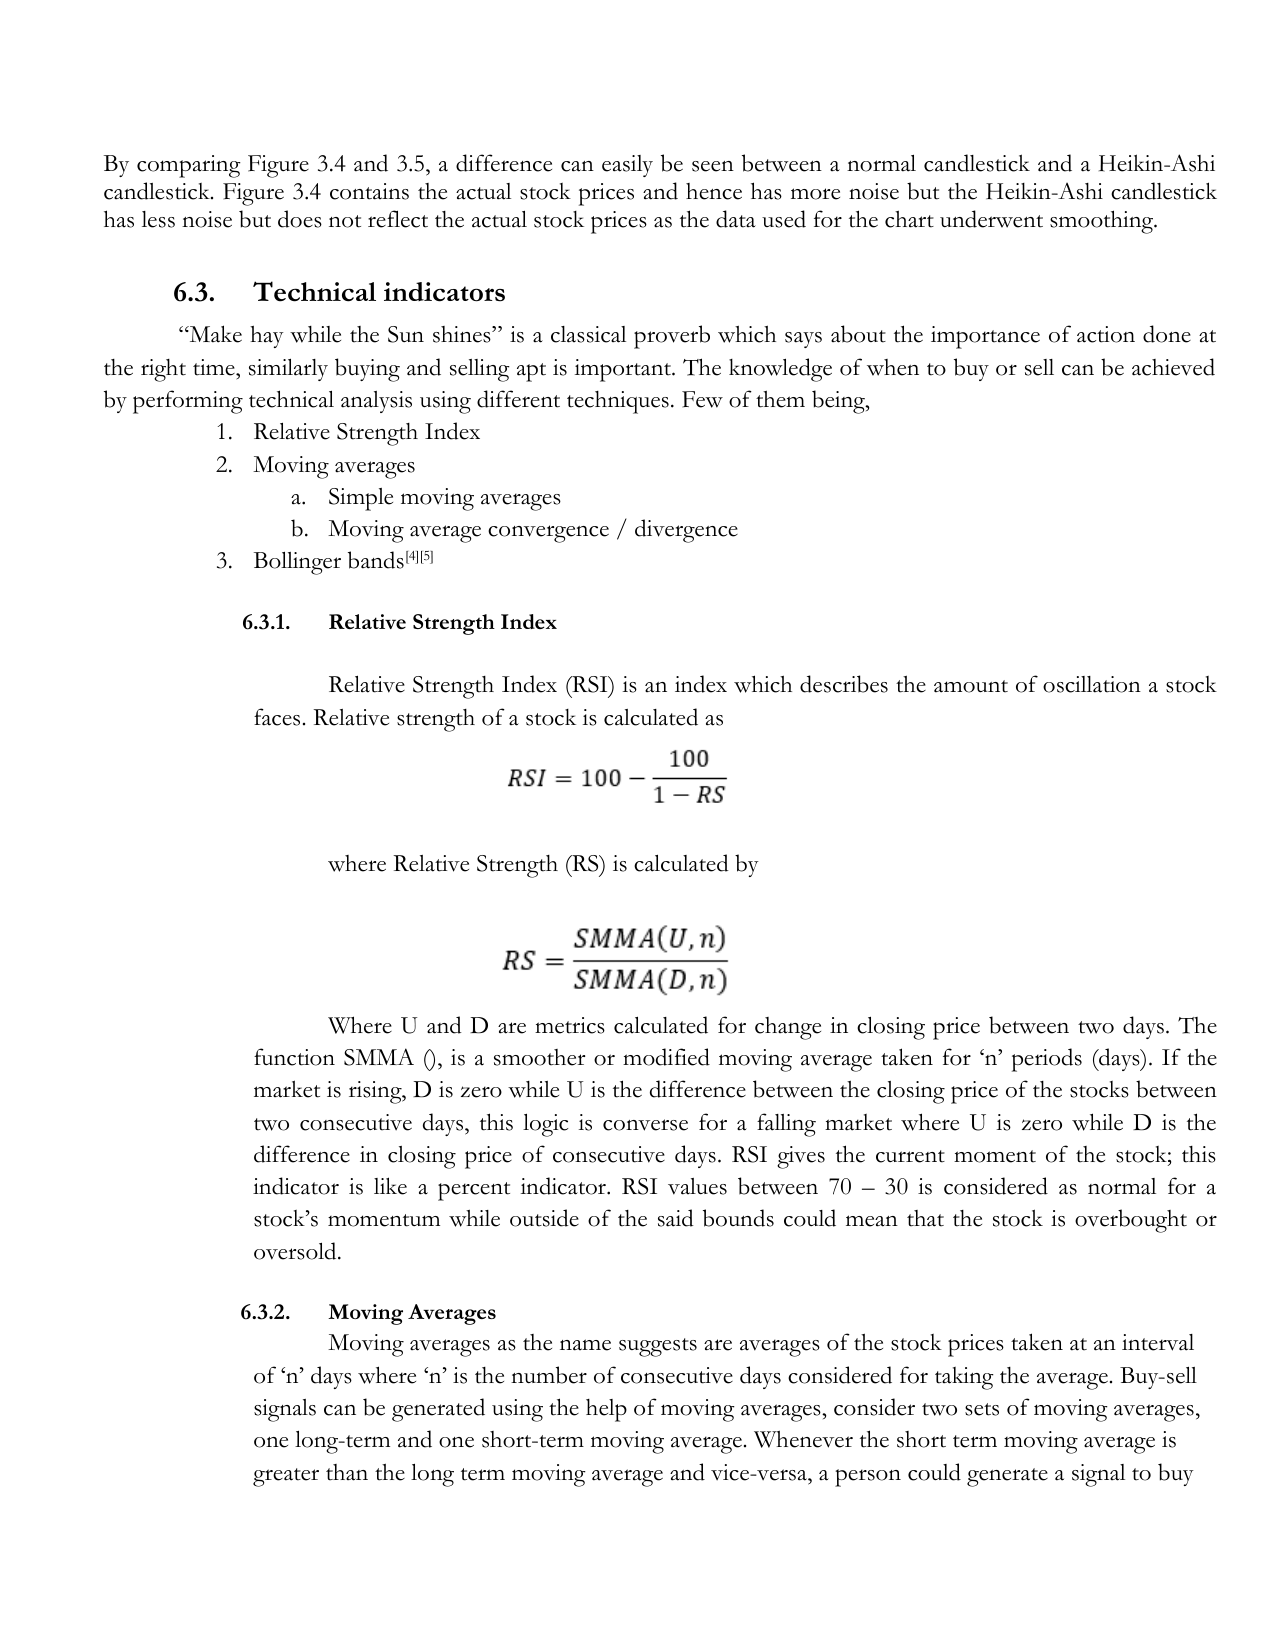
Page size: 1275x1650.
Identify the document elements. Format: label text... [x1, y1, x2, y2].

text “Make hay while the Sun shines” is a classical proverb which says about the importance of action done at the right time, similarly buying and selling apt is important. The knowledge of when to buy or sell can be achieved by performing technical analysis using different techniques. Few of them being, [103, 321, 1219, 414]
list Moving average convergence / divergence [291, 515, 1219, 543]
text By comparing Figure 3.4 and 3.5, a difference can easily be seen between a normal candlestick and a Heikin-Ashi candlestick. Figure 3.4 contains the actual stock prices and hence has more noise but the Heikin-Ashi candlestick has less noise but does not reflect the actual stock prices as the data used for the chart underwent smoothing. [103, 150, 1219, 234]
list Bollinger bands[4][5] [216, 547, 1219, 576]
list Relative Strength Index [216, 418, 1219, 446]
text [253, 1329, 1219, 1487]
picture [478, 903, 747, 1008]
list Moving averages [216, 451, 1219, 479]
list Relative Strength Index [291, 609, 1219, 635]
text Where U and D are metrics calculated for change in closing price between two days. The function SMMA (), is a smoother or modified moving average taken for ‘n’ periods (days). If the market is rising, D is zero while U is the difference between the closing price of the stocks between two consecutive days, this logic is converse for a falling market where U is zero while D is the difference in closing price of consecutive days. RSI gives the current moment of the stock; this indicator is like a percent indicator. RSI values between 70 – 30 is considered as normal for a stock’s momentum while outside of the said bounds could mean that the stock is overbought or oversold. [253, 1012, 1219, 1266]
text Relative Strength Index (RSI) is an index which describes the amount of oscillation a stock faces. Relative strength of a stock is calculated as [253, 671, 1219, 732]
list Simple moving averages [291, 483, 1219, 511]
subtitle Technical indicators [216, 276, 1219, 309]
list Moving Averages [291, 1299, 1219, 1325]
text where Relative Strength (RS) is calculated by [253, 850, 1219, 878]
picture [478, 736, 756, 821]
